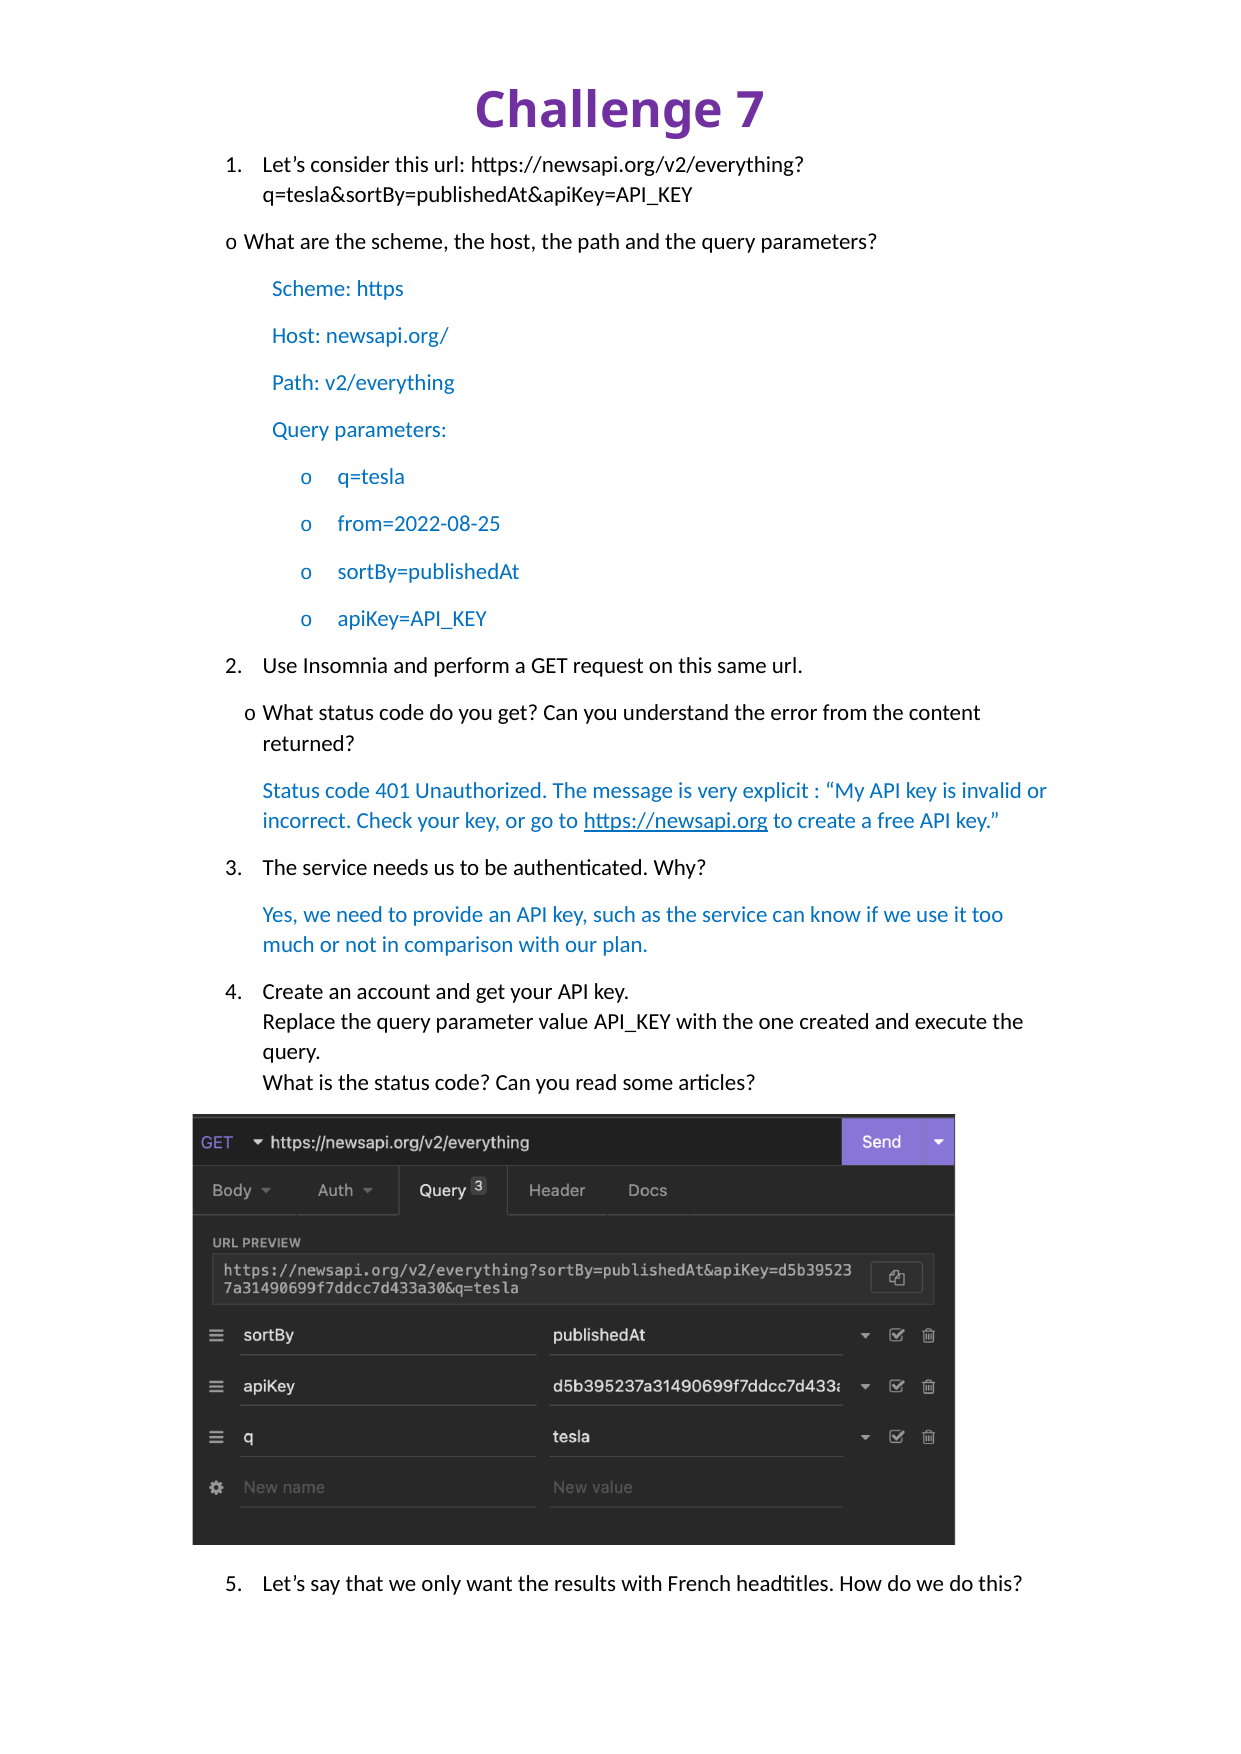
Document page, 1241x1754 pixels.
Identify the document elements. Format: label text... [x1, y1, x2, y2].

list from=2022-08-25 [300, 509, 1053, 538]
list apiKey=API_KEY [300, 604, 1053, 633]
list The service needs us to be authenticated. Why? [225, 853, 1053, 881]
list q=tesla [300, 462, 1053, 491]
text Status code 401 Unauthorized. The message is very explicit : “My API key is invalid or incorrect. Check your key, or go to https://newsapi.org to create a free API key.” [262, 776, 1053, 834]
list Use Insomnia and perform a GET request on this same url. [225, 652, 1053, 679]
text Scheme: https [187, 274, 1053, 302]
picture [192, 1114, 955, 1545]
list Let’s consider this url: https://newsapi.org/v2/everything?q=tesla&sortBy=publishedAt&apiKey=API_KEY [225, 150, 1053, 208]
text Host: newsapi.org/ [187, 321, 1053, 349]
text Query parameters: [187, 415, 1053, 443]
list sortBy=publishedAt [300, 557, 1053, 585]
list What status code do you get? Can you understand the error from the content returned? [244, 698, 1053, 757]
list Let’s say that we only want the results with French headtitles. How do we do this? [225, 1569, 1053, 1597]
text Yes, we need to provide an API key, such as the service can know if we use it too much or not in comparison with our plan. [262, 900, 1053, 958]
list Create an account and get your API key. Replace the query parameter value API_KEY with the one created and execute the query. What is the status code? Can you read some articles? [225, 977, 1053, 1096]
text Path: v2/everything [187, 368, 1053, 396]
list What are the scheme, the host, the path and the query parameters? [225, 227, 1053, 256]
